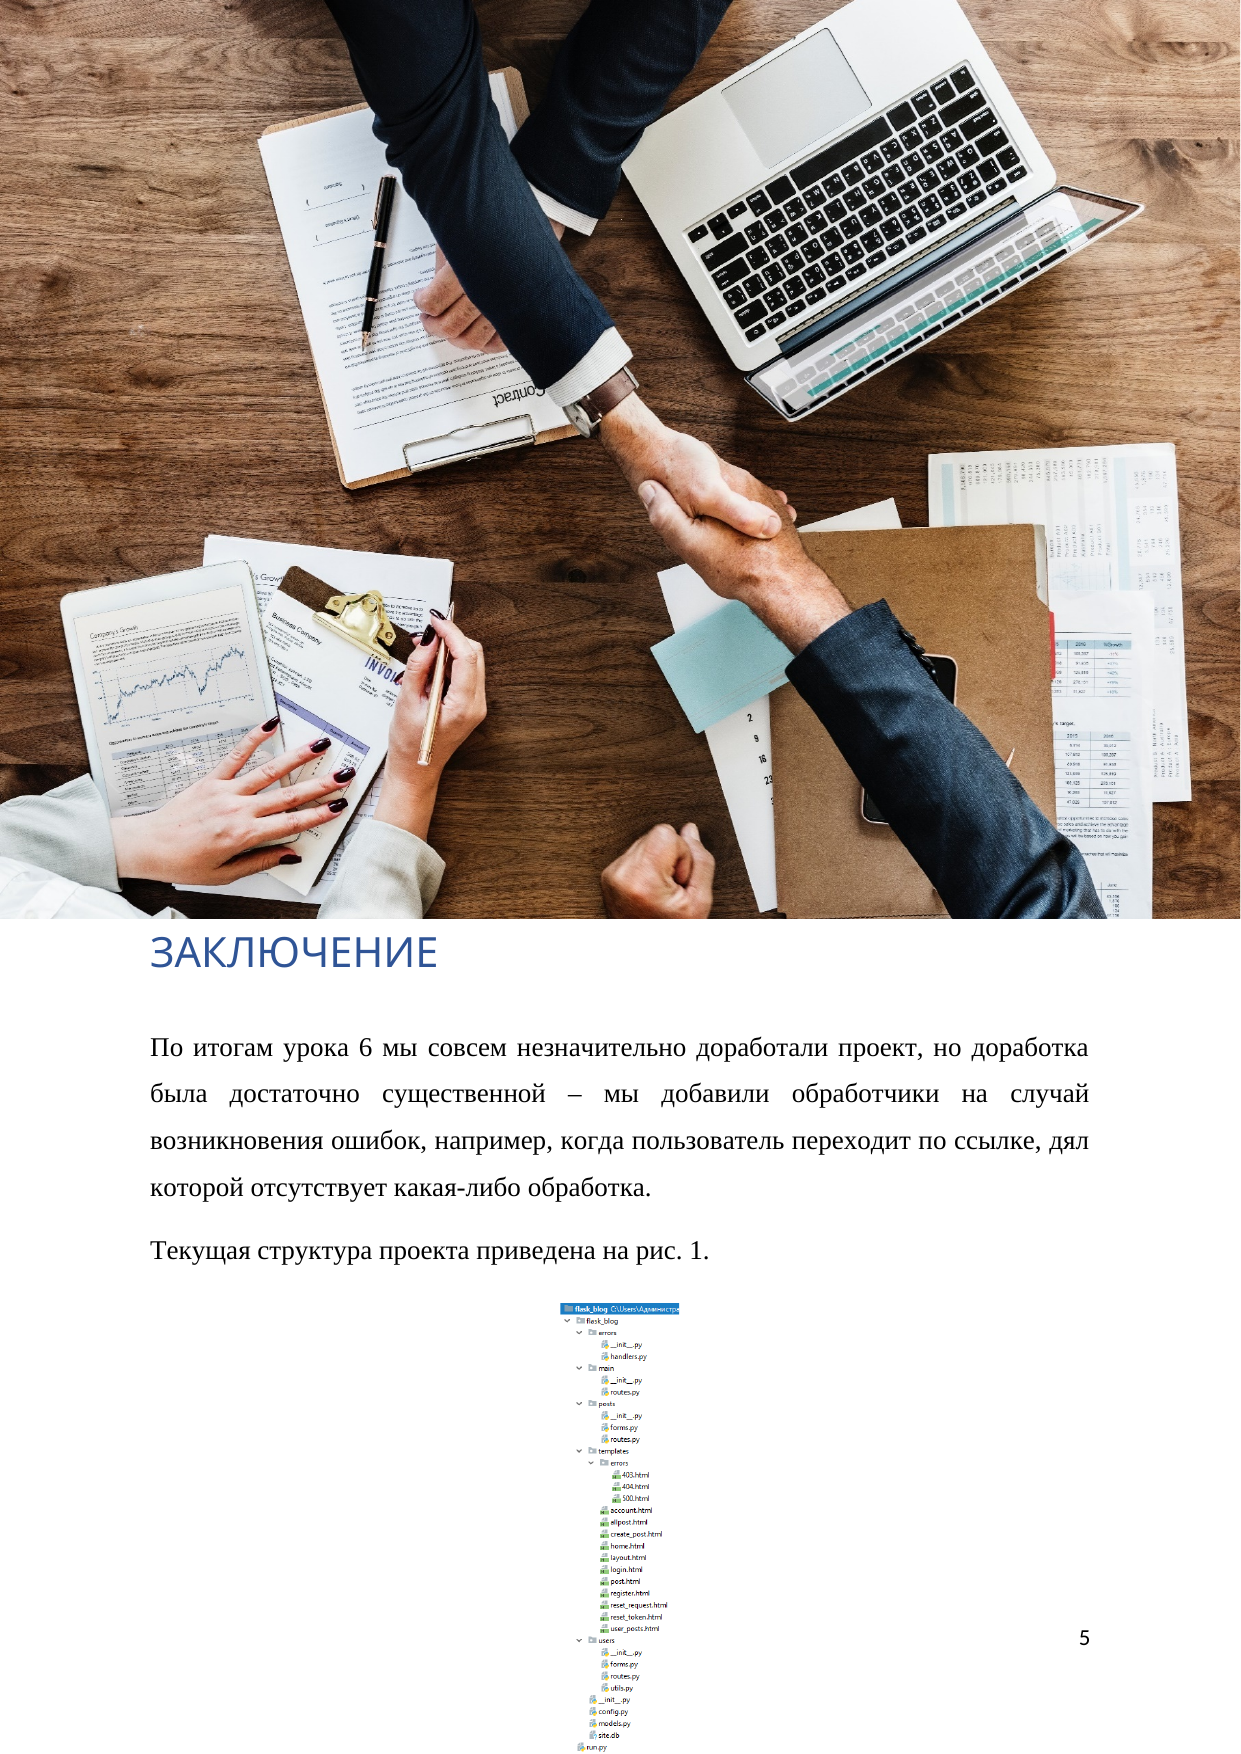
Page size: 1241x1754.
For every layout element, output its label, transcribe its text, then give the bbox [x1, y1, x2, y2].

text По итогам урока 6 мы совсем незначительно доработали проект, но доработка была достаточно существенной – мы добавили обработчики на случай возникновения ошибок, например, когда пользователь переходит по ссылке, дял которой отсутствует какая-либо обработка. [150, 1031, 1090, 1202]
subtitle ЗАКЛЮЧЕНИЕ [150, 919, 1090, 979]
list Текущая структура проекта приведена на рис. 1. [150, 1234, 1090, 1265]
picture [0, 0, 1241, 919]
picture [560, 1303, 679, 1754]
